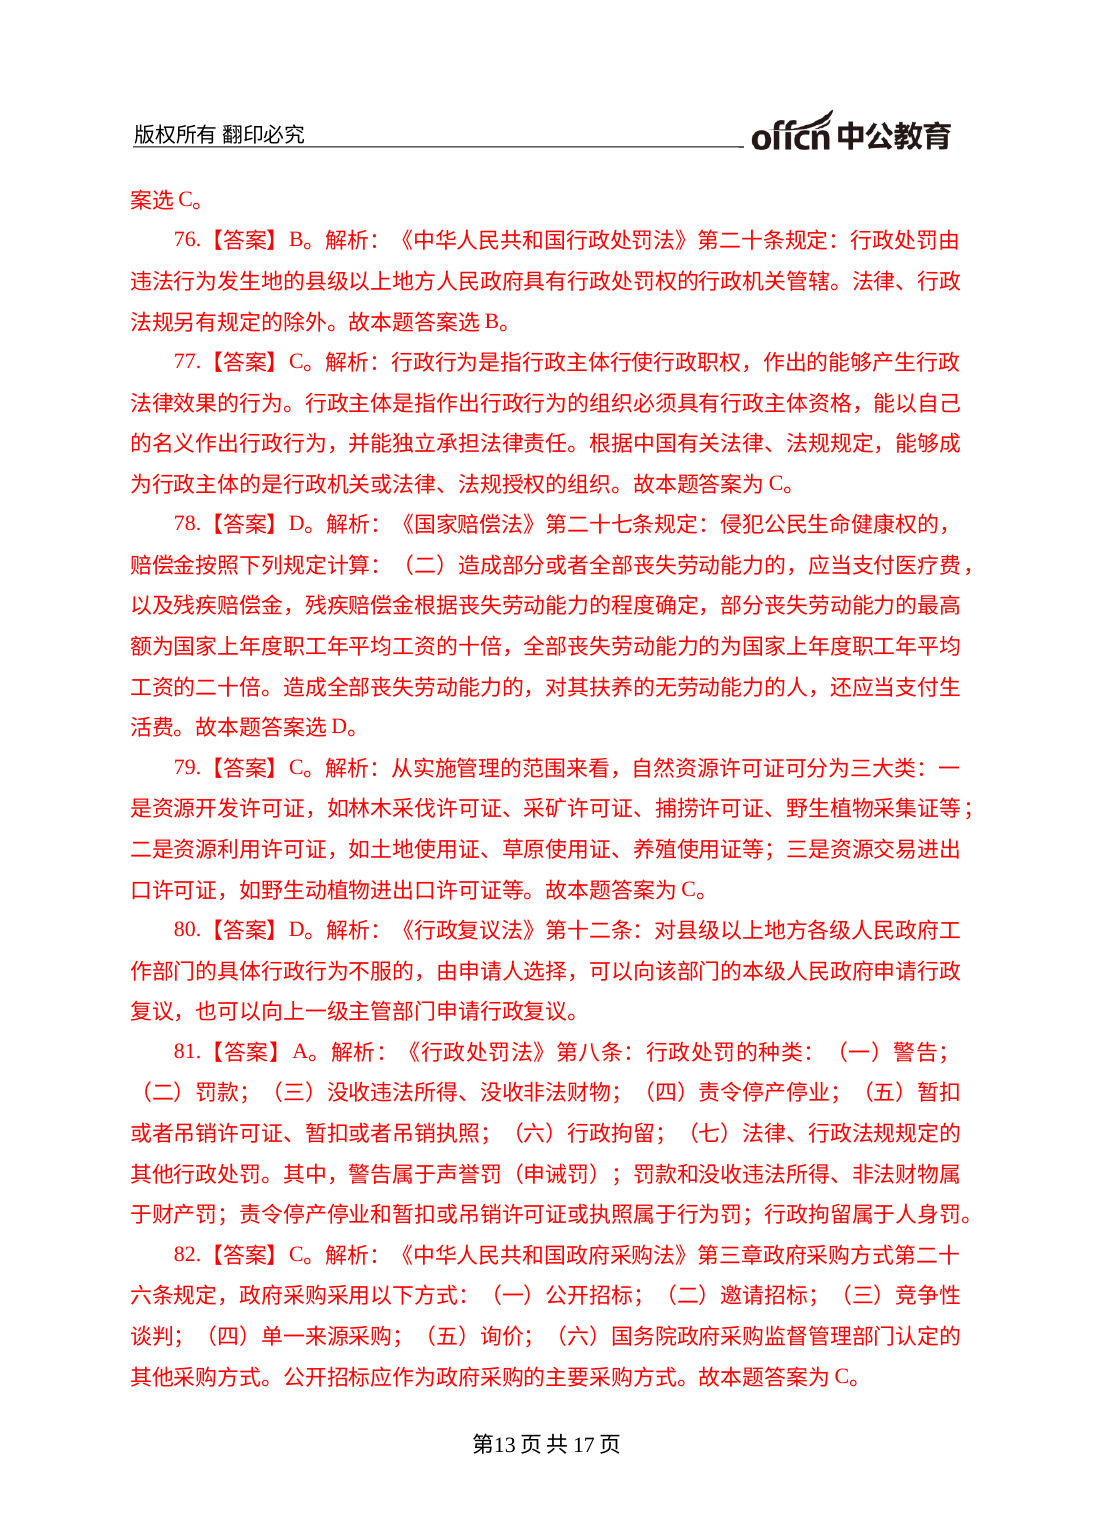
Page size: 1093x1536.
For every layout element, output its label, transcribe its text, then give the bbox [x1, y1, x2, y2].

text 76.【答案】B。解析：《中华人民共和国行政处罚法》第二十条规定：行政处罚由违法行为发生地的县级以上地方人民政府具有行政处罚权的行政机关管辖。法律、行政法规另有规定的除外。故本题答案选B。 [130, 223, 963, 337]
text 82.【答案】C。解析：《中华人民共和国政府采购法》第三章政府采购方式第二十六条规定，政府采购采用以下方式：（一）公开招标；（二）邀请招标；（三）竞争性谈判；（四）单一来源采购；（五）询价；（六）国务院政府采购监督管理部门认定的其他采购方式。公开招标应作为政府采购的主要采购方式。故本题答案为C。 [130, 1237, 963, 1392]
text 80.【答案】D。解析：《行政复议法》第十二条：对县级以上地方各级人民政府工作部门的具体行政行为不服的，由申请人选择，可以向该部门的本级人民政府申请行政复议，也可以向上一级主管部门申请行政复议。 [130, 913, 963, 1026]
text 78.【答案】D。解析：《国家赔偿法》第二十七条规定：侵犯公民生命健康权的，赔偿金按照下列规定计算：（二）造成部分或者全部丧失劳动能力的，应当支付医疗费，以及残疾赔偿金，残疾赔偿金根据丧失劳动能力的程度确定，部分丧失劳动能力的最高额为国家上年度职工年平均工资的十倍，全部丧失劳动能力的为国家上年度职工年平均工资的二十倍。造成全部丧失劳动能力的，对其扶养的无劳动能力的人，还应当支付生活费。故本题答案选D。 [130, 507, 963, 742]
picture [750, 104, 952, 155]
text 81.【答案】A。解析：《行政处罚法》第八条：行政处罚的种类：（一）警告；（二）罚款；（三）没收违法所得、没收非法财物；（四）责令停产停业；（五）暂扣或者吊销许可证、暂扣或者吊销执照；（六）行政拘留；（七）法律、行政法规规定的其他行政处罚。其中，警告属于声誉罚（申诫罚）；罚款和没收违法所得、非法财物属于财产罚；责令停产停业和暂扣或吊销许可证或执照属于行为罚；行政拘留属于人身罚。 [130, 1034, 963, 1229]
text 79.【答案】C。解析：从实施管理的范围来看，自然资源许可证可分为三大类：一是资源开发许可证，如林木采伐许可证、采矿许可证、捕捞许可证、野生植物采集证等；二是资源利用许可证，如土地使用证、草原使用证、养殖使用证等；三是资源交易进出口许可证，如野生动植物进出口许可证等。故本题答案为C。 [130, 750, 963, 905]
text 77.【答案】C。解析：行政行为是指行政主体行使行政职权，作出的能够产生行政法律效果的行为。行政主体是指作出行政行为的组织必须具有行政主体资格，能以自己的名义作出行政行为，并能独立承担法律责任。根据中国有关法律、法规规定，能够成为行政主体的是行政机关或法律、法规授权的组织。故本题答案为C。 [130, 344, 963, 499]
